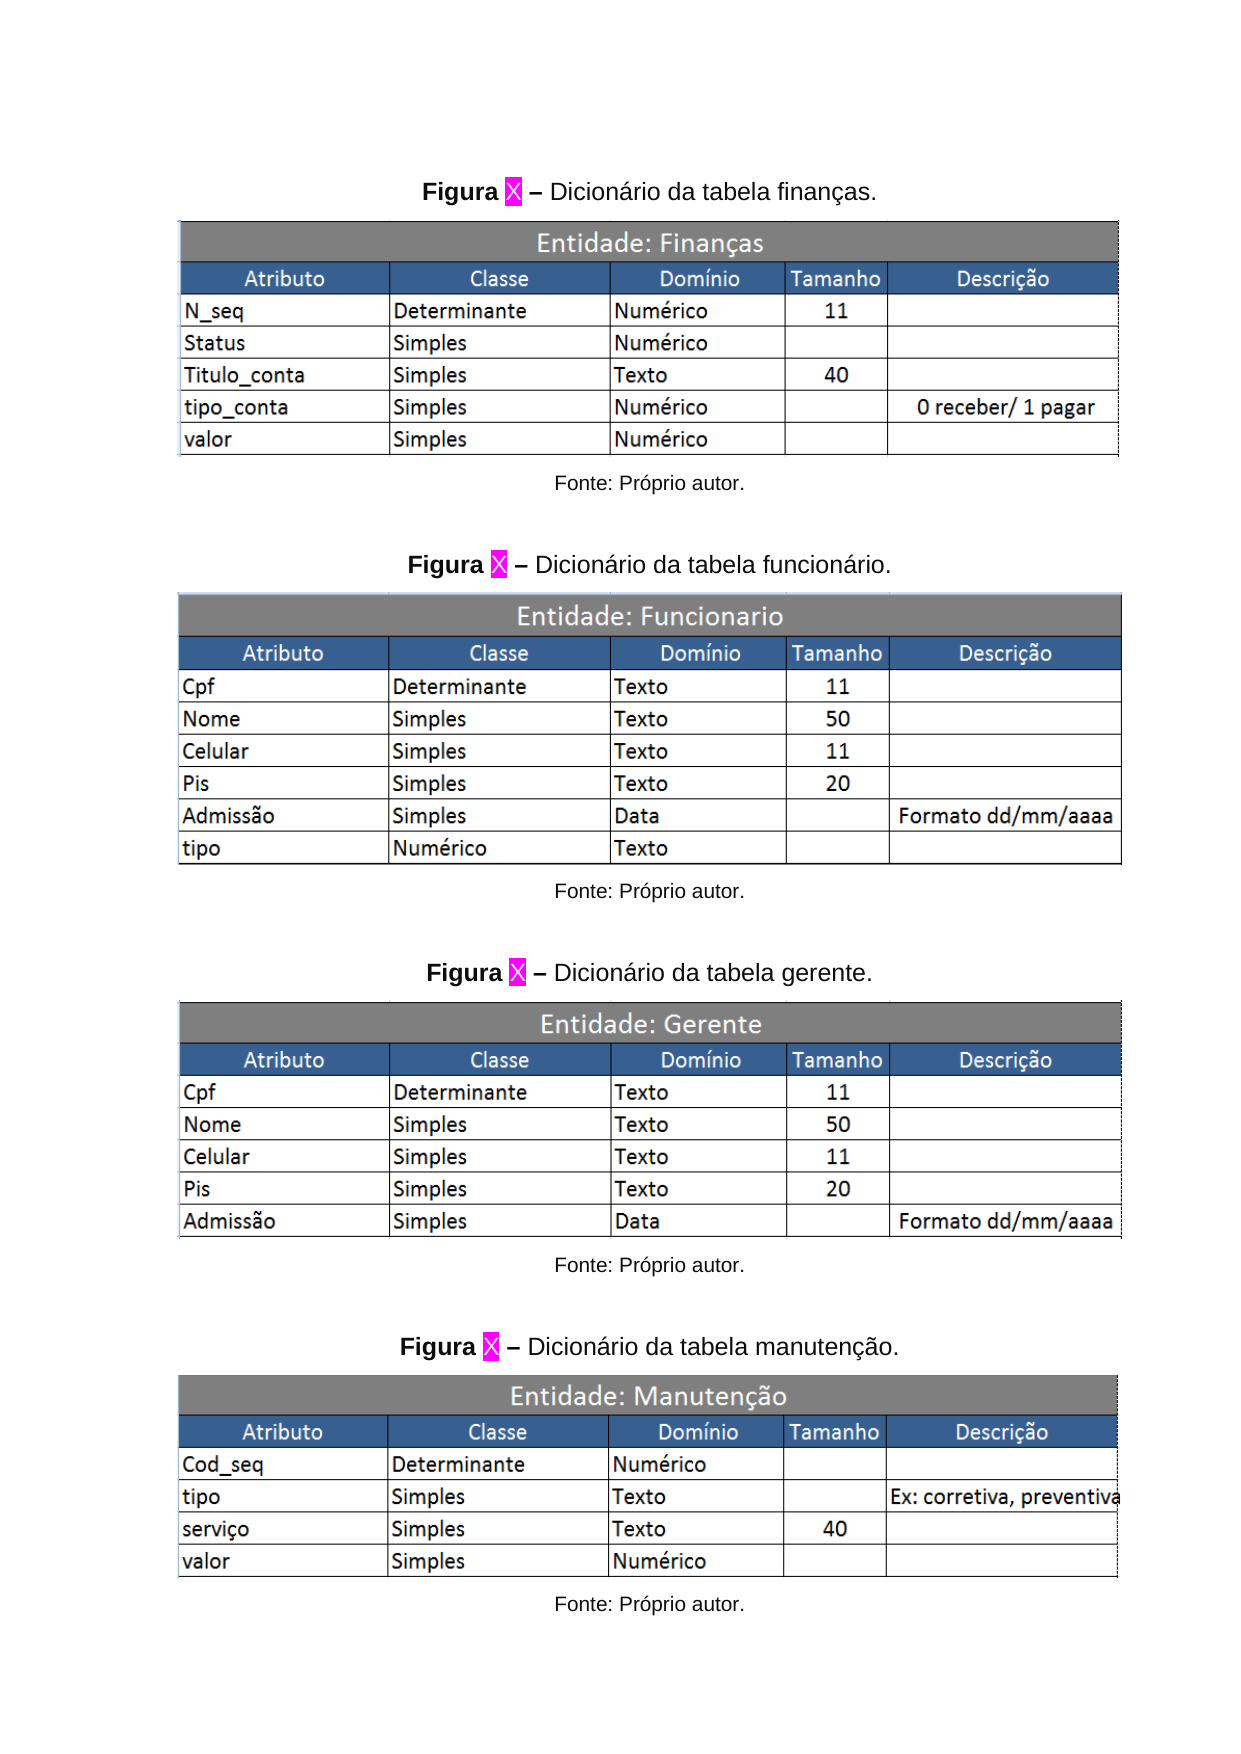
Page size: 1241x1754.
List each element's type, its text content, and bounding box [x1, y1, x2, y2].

text Fonte: Próprio autor. [177, 471, 1122, 494]
text Figura X – Dicionário da tabela finanças. [522, 177, 1122, 206]
picture [177, 1375, 1121, 1578]
text Figura X – Dicionário da tabela funcionário. [177, 549, 1122, 578]
text Fonte: Próprio autor. [177, 1591, 1122, 1615]
picture [177, 220, 1121, 457]
picture [177, 1000, 1123, 1239]
text Figura X – Dicionário da tabela manutenção. [177, 1332, 483, 1361]
text Figura X – Dicionário da tabela gerente. [177, 958, 509, 986]
text Figura X – Dicionário da tabela manutenção. [499, 1332, 1122, 1361]
text Fonte: Próprio autor. [177, 878, 1122, 902]
text Fonte: Próprio autor. [177, 1253, 1122, 1277]
text Figura X – Dicionário da tabela gerente. [526, 958, 1122, 986]
text Figura X – Dicionário da tabela finanças. [177, 177, 505, 206]
picture [177, 592, 1123, 865]
